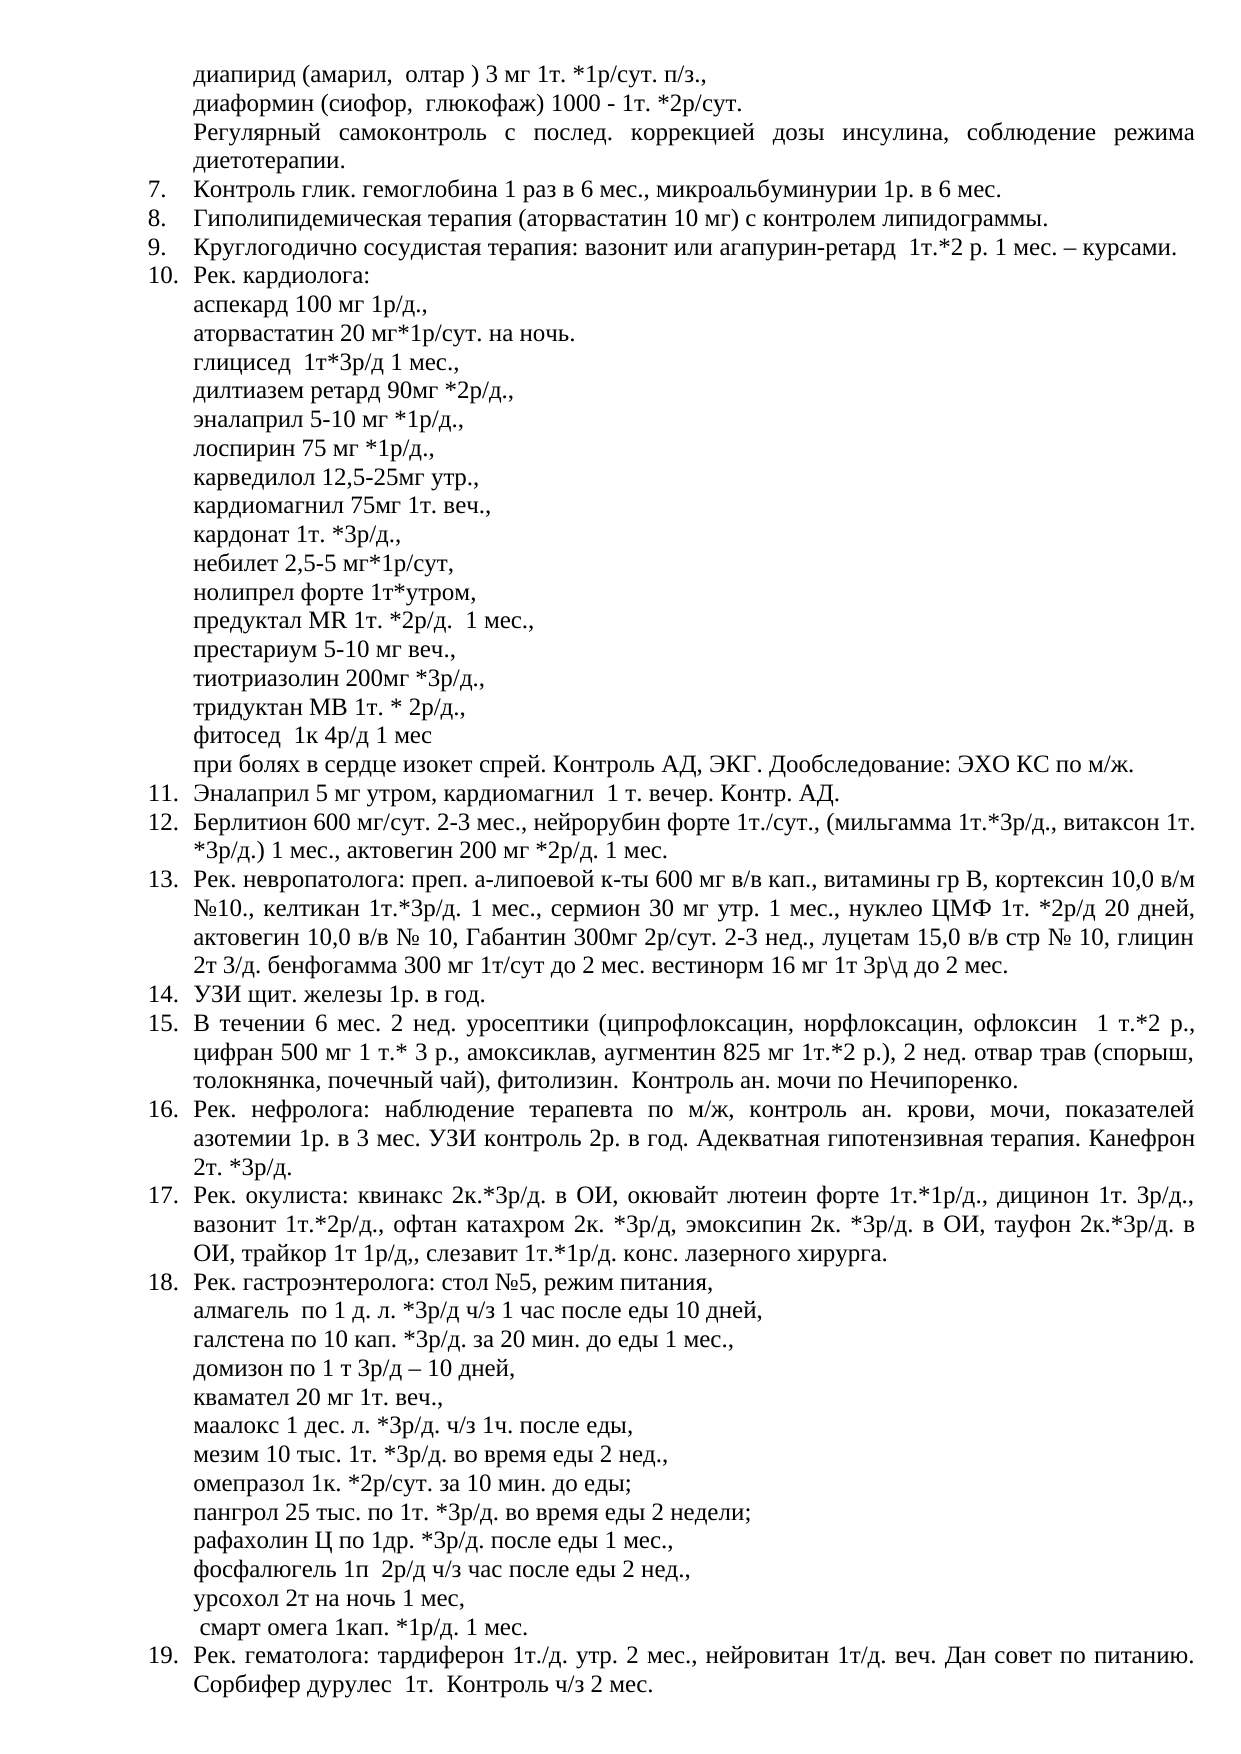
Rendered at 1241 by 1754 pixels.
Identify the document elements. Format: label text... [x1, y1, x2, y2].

text мезим 10 тыс. 1т. *3р/д. во время еды 2 нед., [193, 1439, 1196, 1468]
list УЗИ щит. железы 1р. в год. [148, 979, 1196, 1008]
text диаформин (сиофор, глюкофаж) 1000 - 1т. *2р/сут. [193, 88, 1196, 117]
text лоспирин 75 мг *1р/д., [193, 433, 1196, 462]
text урсохол 2т на ночь 1 мес, [193, 1583, 1196, 1612]
text эналаприл 5-10 мг *1р/д., [193, 404, 1196, 433]
text квамател 20 мг 1т. веч., [193, 1382, 1196, 1410]
text глицисед 1т*3р/д 1 мес., [193, 347, 1196, 375]
text аспекард 100 мг 1р/д., [193, 289, 1196, 318]
text алмагель по 1 д. л. *3р/д ч/з 1 час после еды 10 дней, [193, 1295, 1196, 1324]
text при болях в сердце изокет спрей. Контроль АД, ЭКГ. Дообследование: ЭХО КС по м/ж. [193, 749, 1196, 778]
text галстена по 10 кап. *3р/д. за 20 мин. до еды 1 мес., [193, 1324, 1196, 1353]
text предуктал МR 1т. *2р/д. 1 мес., [193, 605, 1196, 634]
list Рек. гематолога: тардиферон 1т./д. утр. 2 мес., нейровитан 1т/д. веч. Дан совет по питанию. Сорбифер дурулес 1т. Контроль ч/з 2 мес. [148, 1640, 1196, 1698]
text тиотриазолин 200мг *3р/д., [193, 663, 1196, 692]
list Круглогодично сосудистая терапия: вазонит или агапурин-ретард 1т.*2 р. 1 мес. – курсами. [148, 232, 1196, 260]
list Контроль глик. гемоглобина 1 раз в 6 мес., микроальбуминурии 1р. в 6 мес. [148, 174, 1196, 203]
text пангрол 25 тыс. по 1т. *3р/д. во время еды 2 недели; [193, 1497, 1196, 1525]
list Эналаприл 5 мг утром, кардиомагнил 1 т. вечер. Контр. АД. [148, 778, 1196, 807]
text аторвастатин 20 мг*1р/сут. на ночь. [193, 318, 1196, 347]
text престариум 5-10 мг веч., [193, 634, 1196, 663]
text фитосед 1к 4р/д 1 мес [193, 720, 1196, 749]
text диапирид (амарил, олтар ) 3 мг 1т. *1р/сут. п/з., [193, 59, 1196, 88]
text кардиомагнил 75мг 1т. веч., [193, 490, 1196, 519]
text фосфалюгель 1п 2р/д ч/з час после еды 2 нед., [193, 1554, 1196, 1583]
text кардонат 1т. *3р/д., [193, 519, 1196, 548]
list Рек. гастроэнтеролога: стол №5, режим питания, [148, 1267, 1196, 1295]
list Берлитион 600 мг/сут. 2-3 мес., нейрорубин форте 1т./сут., (мильгамма 1т.*3р/д., витаксон 1т. *3р/д.) 1 мес., актовегин 200 мг *2р/д. 1 мес. [148, 807, 1196, 864]
text небилет 2,5-5 мг*1р/сут, [193, 548, 1196, 577]
text омепразол 1к. *2р/сут. за 10 мин. до еды; [193, 1468, 1196, 1497]
text карведилол 12,5-25мг утр., [193, 462, 1196, 490]
list Рек. нефролога: наблюдение терапевта по м/ж, контроль ан. крови, мочи, показателей азотемии 1р. в 3 мес. УЗИ контроль 2р. в год. Адекватная гипотензивная терапия. Канефрон 2т. *3р/д. [148, 1094, 1196, 1180]
text маалокс 1 дес. л. *3р/д. ч/з 1ч. после еды, [193, 1410, 1196, 1439]
list Рек. кардиолога: [148, 260, 1196, 289]
list Рек. окулиста: квинакс 2к.*3р/д. в ОИ, окювайт лютеин форте 1т.*1р/д., дицинон 1т. 3р/д., вазонит 1т.*2р/д., офтан катахром 2к. *3р/д, эмоксипин 2к. *3р/д. в ОИ, тауфон 2к.*3р/д. в ОИ, трайкор 1т 1р/д,, слезавит 1т.*1р/д. конс. лазерного хирурга. [148, 1180, 1196, 1267]
text Регулярный самоконтроль с послед. коррекцией дозы инсулина, соблюдение режима диетотерапии. [193, 117, 1196, 174]
text нолипрел форте 1т*утром, [193, 577, 1196, 605]
text рафахолин Ц по 1др. *3р/д. после еды 1 мес., [193, 1525, 1196, 1554]
list Рек. невропатолога: преп. а-липоевой к-ты 600 мг в/в кап., витамины гр В, кортексин 10,0 в/м №10., келтикан 1т.*3р/д. 1 мес., сермион 30 мг утр. 1 мес., нуклео ЦМФ 1т. *2р/д 20 дней, актовегин 10,0 в/в № 10, Габантин 300мг 2р/сут. 2-3 нед., луцетам 15,0 в/в стр № 10, глицин 2т 3/д. бенфогамма 300 мг 1т/сут до 2 мес. вестинорм 16 мг 1т 3р\д до 2 мес. [148, 864, 1196, 979]
text домизон по 1 т 3р/д – 10 дней, [193, 1353, 1196, 1382]
text смарт омега 1кап. *1р/д. 1 мес. [193, 1612, 1196, 1640]
text дилтиазем ретард 90мг *2р/д., [193, 375, 1196, 404]
list Гиполипидемическая терапия (аторвастатин 10 мг) с контролем липидограммы. [148, 203, 1196, 232]
text тридуктан МВ 1т. * 2р/д., [193, 692, 1196, 720]
list В течении 6 мес. 2 нед. уросептики (ципрофлоксацин, норфлоксацин, офлоксин 1 т.*2 р., цифран 500 мг 1 т.* 3 р., амоксиклав, аугментин 825 мг 1т.*2 р.), 2 нед. отвар трав (спорыш, толокнянка, почечный чай), фитолизин. Контроль ан. мочи по Нечипоренко. [148, 1008, 1196, 1094]
